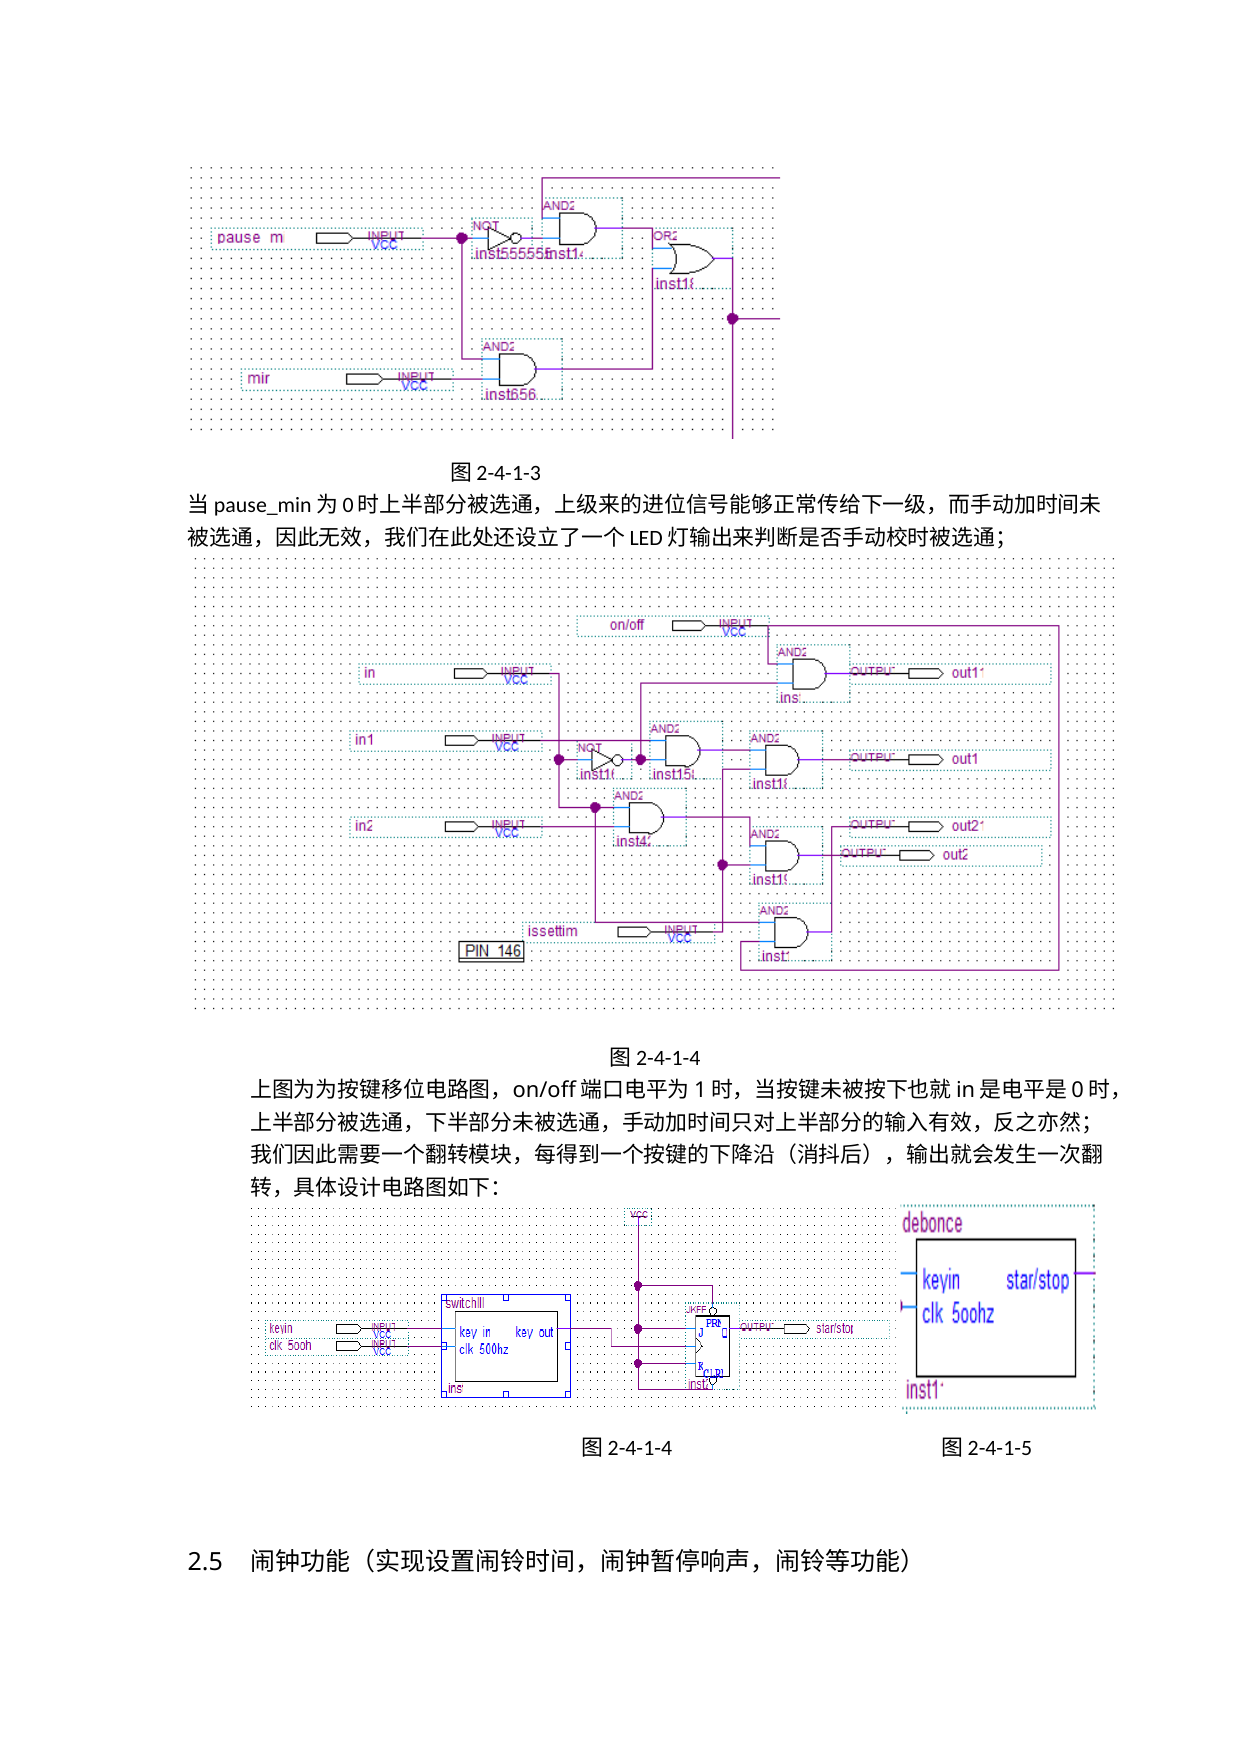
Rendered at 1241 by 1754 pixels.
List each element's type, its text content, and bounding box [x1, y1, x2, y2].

text 图2-4-1-4 图2-4-1-5 [537, 1429, 1122, 1462]
text 图2-4-1-3 [406, 454, 1122, 487]
picture [187, 162, 780, 439]
text 上图为为按键移位电路图，on/off端口电平为1时，当按键未被按下也就in是电平是0时，上半部分被选通，下半部分未被选通，手动加时间只对上半部分的输入有效，反之亦然； [250, 1072, 1122, 1137]
picture [187, 552, 1122, 1014]
text 图2-4-1-4 [187, 1039, 1122, 1072]
text 当pause_min为0时上半部分被选通，上级来的进位信号能够正常传给下一级，而手动加时间未被选通，因此无效，我们在此处还设立了一个LED灯输出来判断是否手动校时被选通； [187, 487, 1122, 552]
list 闹钟功能（实现设置闹铃时间，闹钟暂停响声，闹铃等功能） [187, 1527, 1122, 1592]
picture [250, 1202, 1096, 1414]
